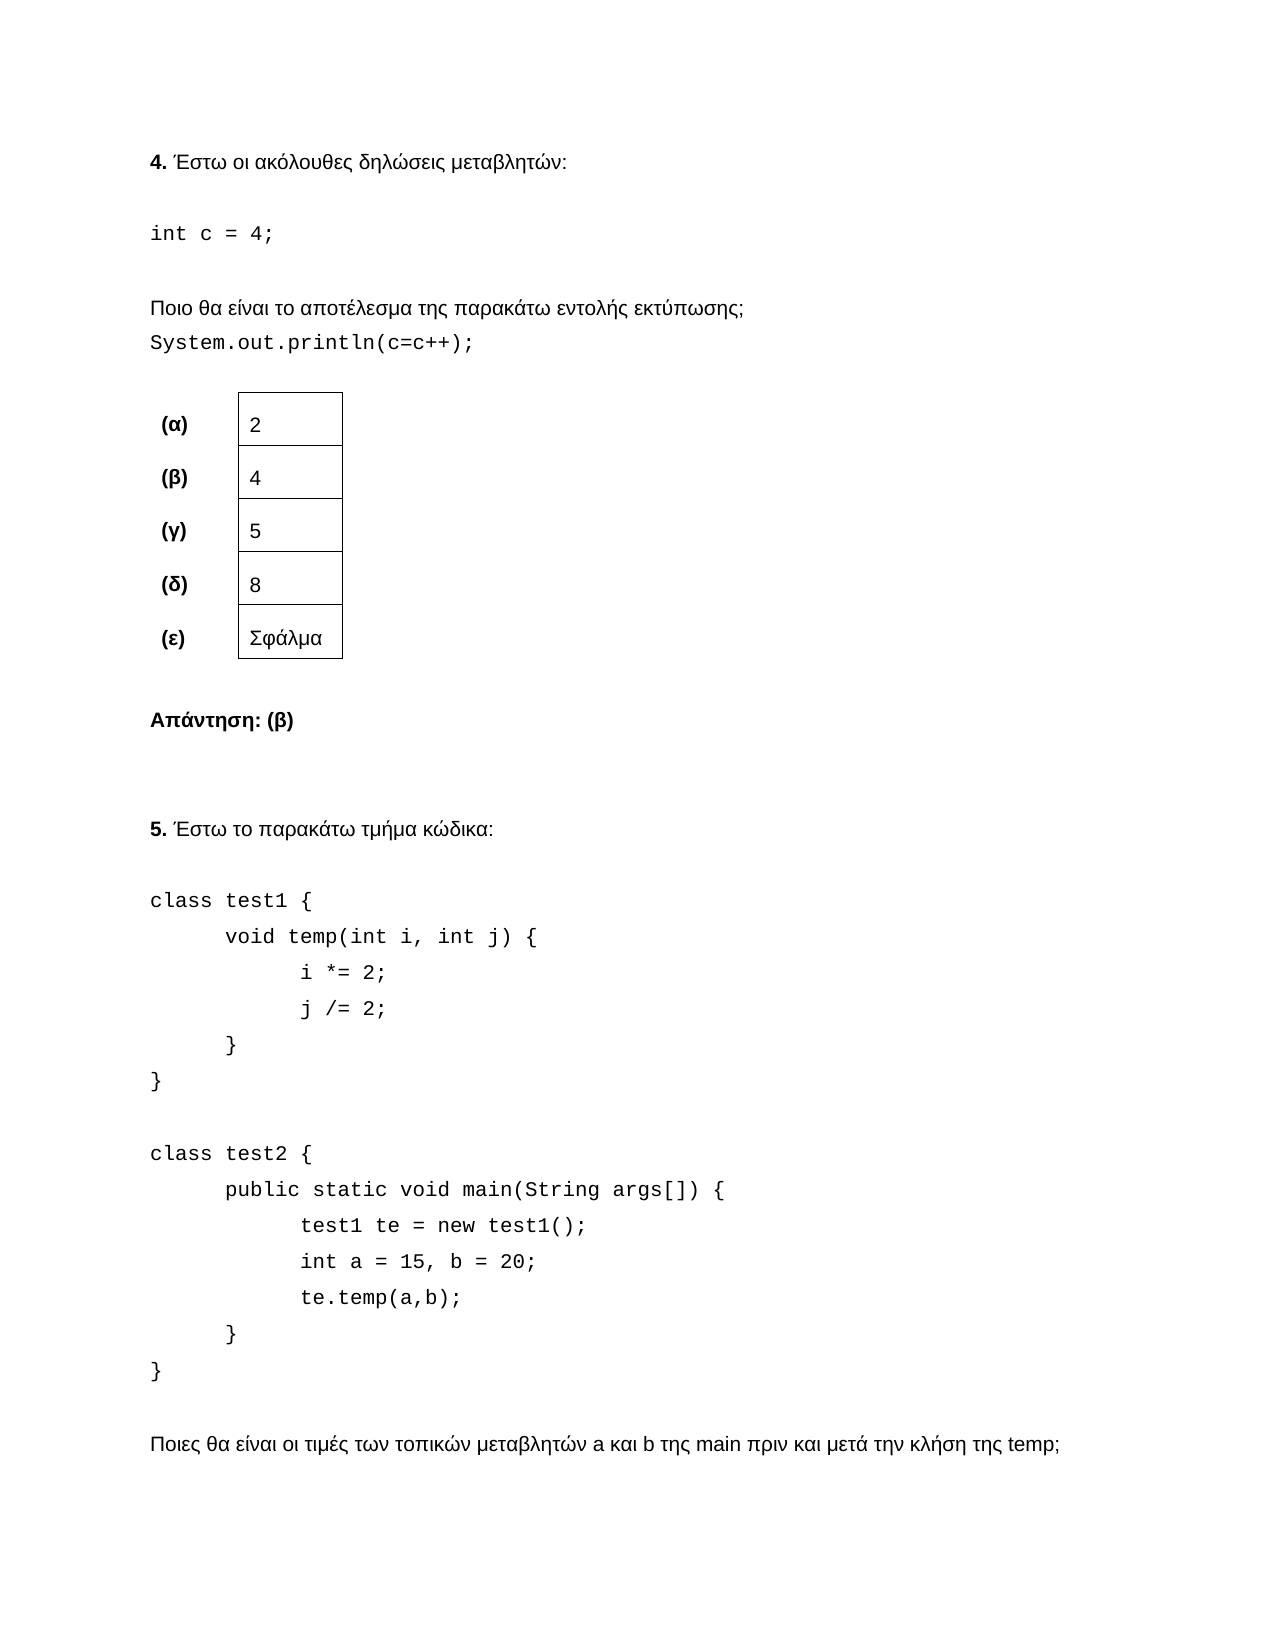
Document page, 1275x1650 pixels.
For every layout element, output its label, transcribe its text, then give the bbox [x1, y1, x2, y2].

text test1 te = new test1(); [225, 1215, 1125, 1239]
table_header 2 [239, 393, 342, 445]
table_cell (β) [150, 445, 238, 498]
table_cell Σφάλμα [239, 605, 342, 657]
text } [150, 1034, 1125, 1058]
table_cell (ε) [150, 604, 238, 657]
text class test1 { [150, 890, 1125, 913]
text 5. Έστω το παρακάτω τμήμα κώδικα: [150, 817, 1125, 841]
text int c = 4; [150, 223, 1125, 247]
text } [150, 1070, 1125, 1094]
text public static void main(String args[]) { [150, 1179, 1125, 1202]
table_cell 8 [239, 552, 342, 604]
text } [150, 1323, 1125, 1347]
table_header (α) [150, 392, 238, 445]
text Ποιες θα είναι οι τιμές των τοπικών μεταβλητών a και b της main πριν και μετά την κλήση της temp; [150, 1432, 1125, 1456]
table_cell (δ) [150, 551, 238, 604]
text te.temp(a,b); [225, 1287, 1125, 1311]
text } [150, 1359, 1125, 1383]
table_cell 4 [239, 446, 342, 498]
text i *= 2; [225, 962, 1125, 986]
table_cell (γ) [150, 498, 238, 551]
text 4. Έστω οι ακόλουθες δηλώσεις μεταβλητών: [150, 150, 1125, 174]
text Ποιο θα είναι το αποτέλεσμα της παρακάτω εντολής εκτύπωσης; [150, 296, 1125, 319]
text j /= 2; [225, 998, 1125, 1022]
text System.out.println(c=c++); [150, 332, 1125, 356]
text int a = 15, b = 20; [225, 1251, 1125, 1275]
text Απάντηση: (β) [150, 707, 1125, 731]
text void temp(int i, int j) { [150, 926, 1125, 949]
table_cell 5 [239, 499, 342, 551]
text class test2 { [150, 1143, 1125, 1166]
